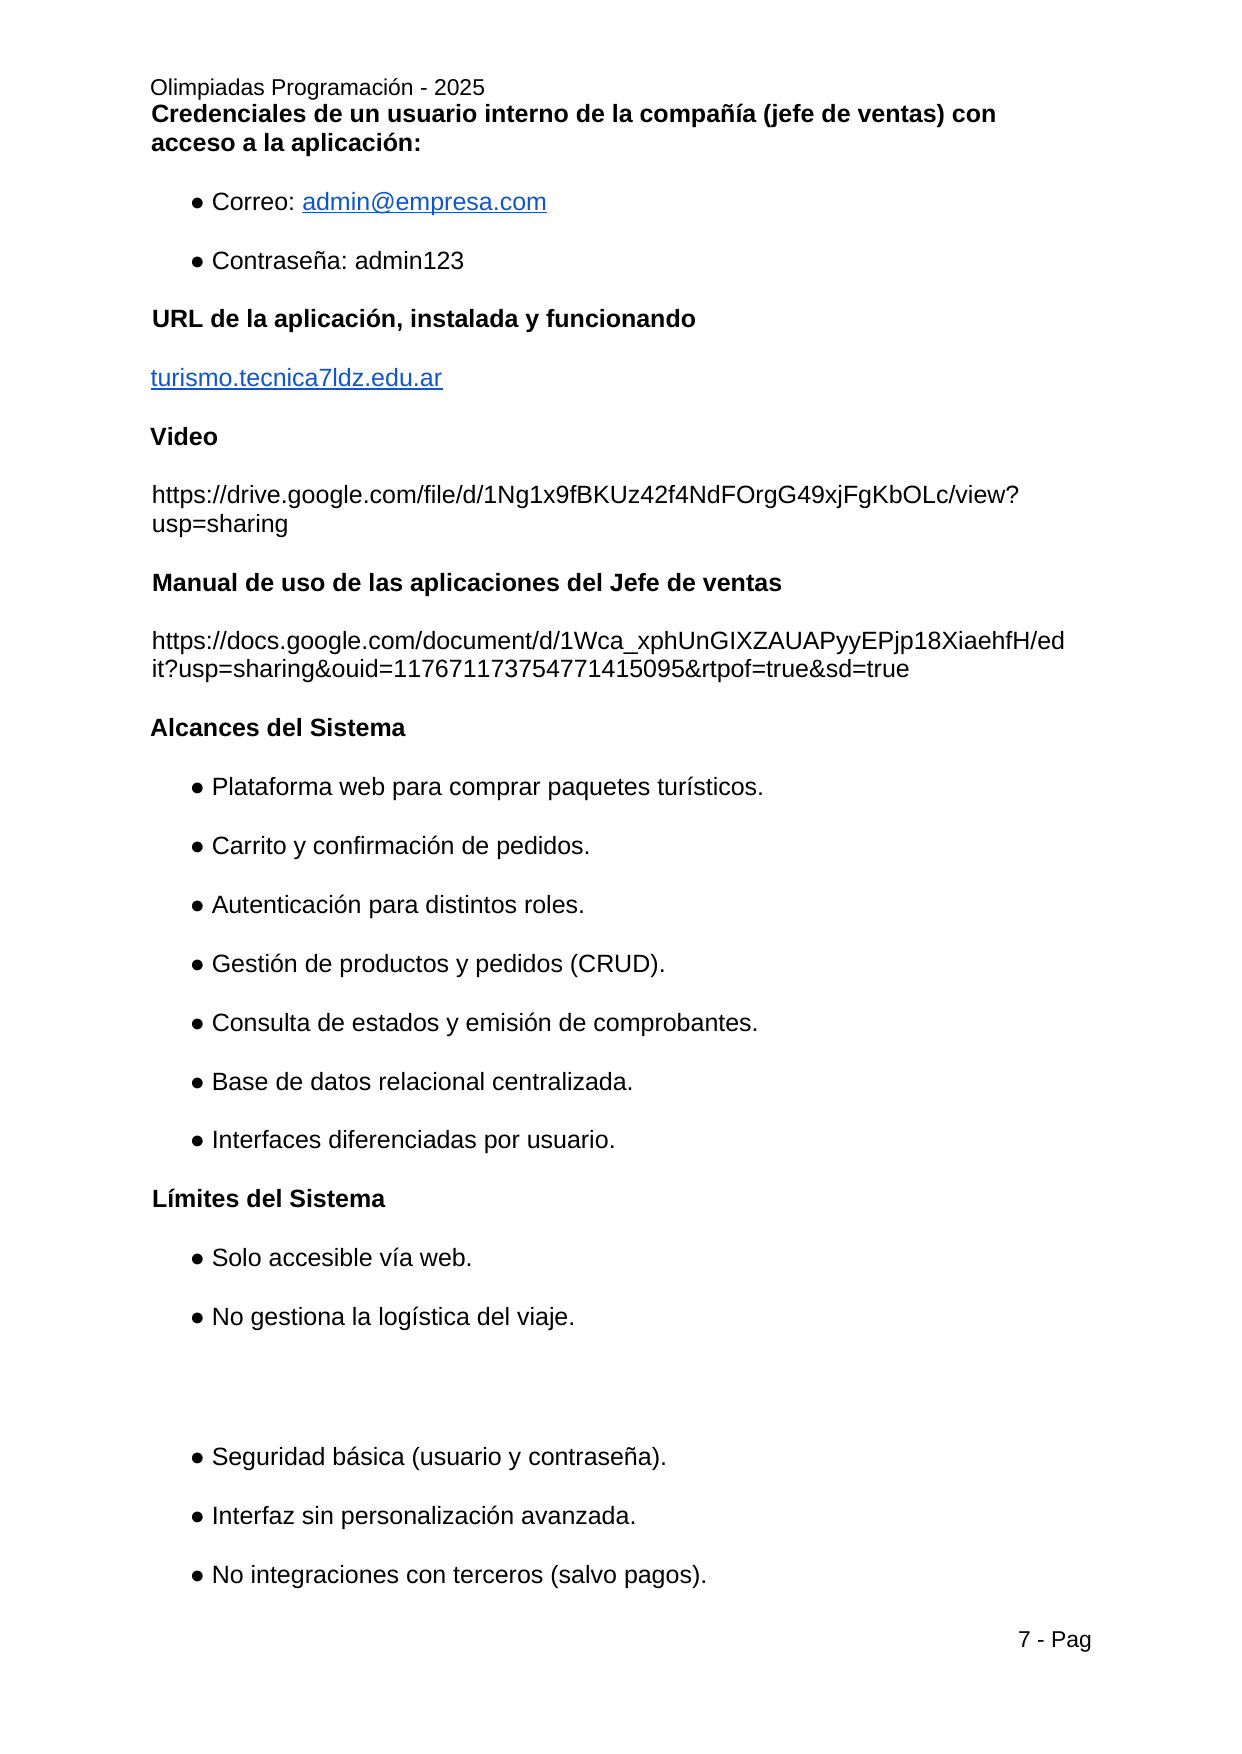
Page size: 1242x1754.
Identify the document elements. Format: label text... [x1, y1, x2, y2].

text ● Seguridad básica (usuario y contraseña). [189, 1442, 1092, 1471]
text ● Carrito y confirmación de pedidos. [189, 831, 1092, 860]
text ● Autenticación para distintos roles. [189, 890, 1092, 919]
text Manual de uso de las aplicaciones del Jefe de ventas [152, 568, 1092, 597]
text Credenciales de un usuario interno de la compañía (jefe de ventas) con acceso a la aplicación: [151, 100, 1019, 156]
text https://docs.google.com/document/d/1Wca_xphUnGIXZAUAPyyEPjp18XiaehfH/ed it?usp=sharing&ouid=117671173754771415095&rtpof=true&sd=true [152, 627, 1087, 683]
text turismo.tecnica7ldz.edu.ar [150, 363, 1092, 392]
text ● Gestión de productos y pedidos (CRUD). [189, 949, 1092, 978]
text ● Plataforma web para comprar paquetes turísticos. [189, 772, 1092, 801]
text https://drive.google.com/file/d/1Ng1x9fBKUz42f4NdFOrgG49xjFgKbOLc/view? usp=sharing [152, 481, 1041, 537]
text Video [150, 422, 1092, 451]
text ● Contraseña: admin123 [189, 246, 1092, 274]
text ● Consulta de estados y emisión de comprobantes. [189, 1008, 1092, 1036]
text ● Interfaz sin personalización avanzada. [189, 1501, 1092, 1530]
text ● No integraciones con terceros (salvo pagos). [189, 1560, 1092, 1588]
text ● Solo accesible vía web. [189, 1243, 1092, 1272]
text URL de la aplicación, instalada y funcionando [152, 304, 1092, 333]
text Alcances del Sistema [150, 713, 1092, 742]
text ● Base de datos relacional centralizada. [189, 1067, 1092, 1095]
text ● Interfaces diferenciadas por usuario. [189, 1125, 1092, 1154]
text ● Correo: admin@empresa.com [189, 187, 1092, 216]
text Límites del Sistema [152, 1184, 1092, 1213]
text ● No gestiona la logística del viaje. [189, 1302, 1092, 1331]
